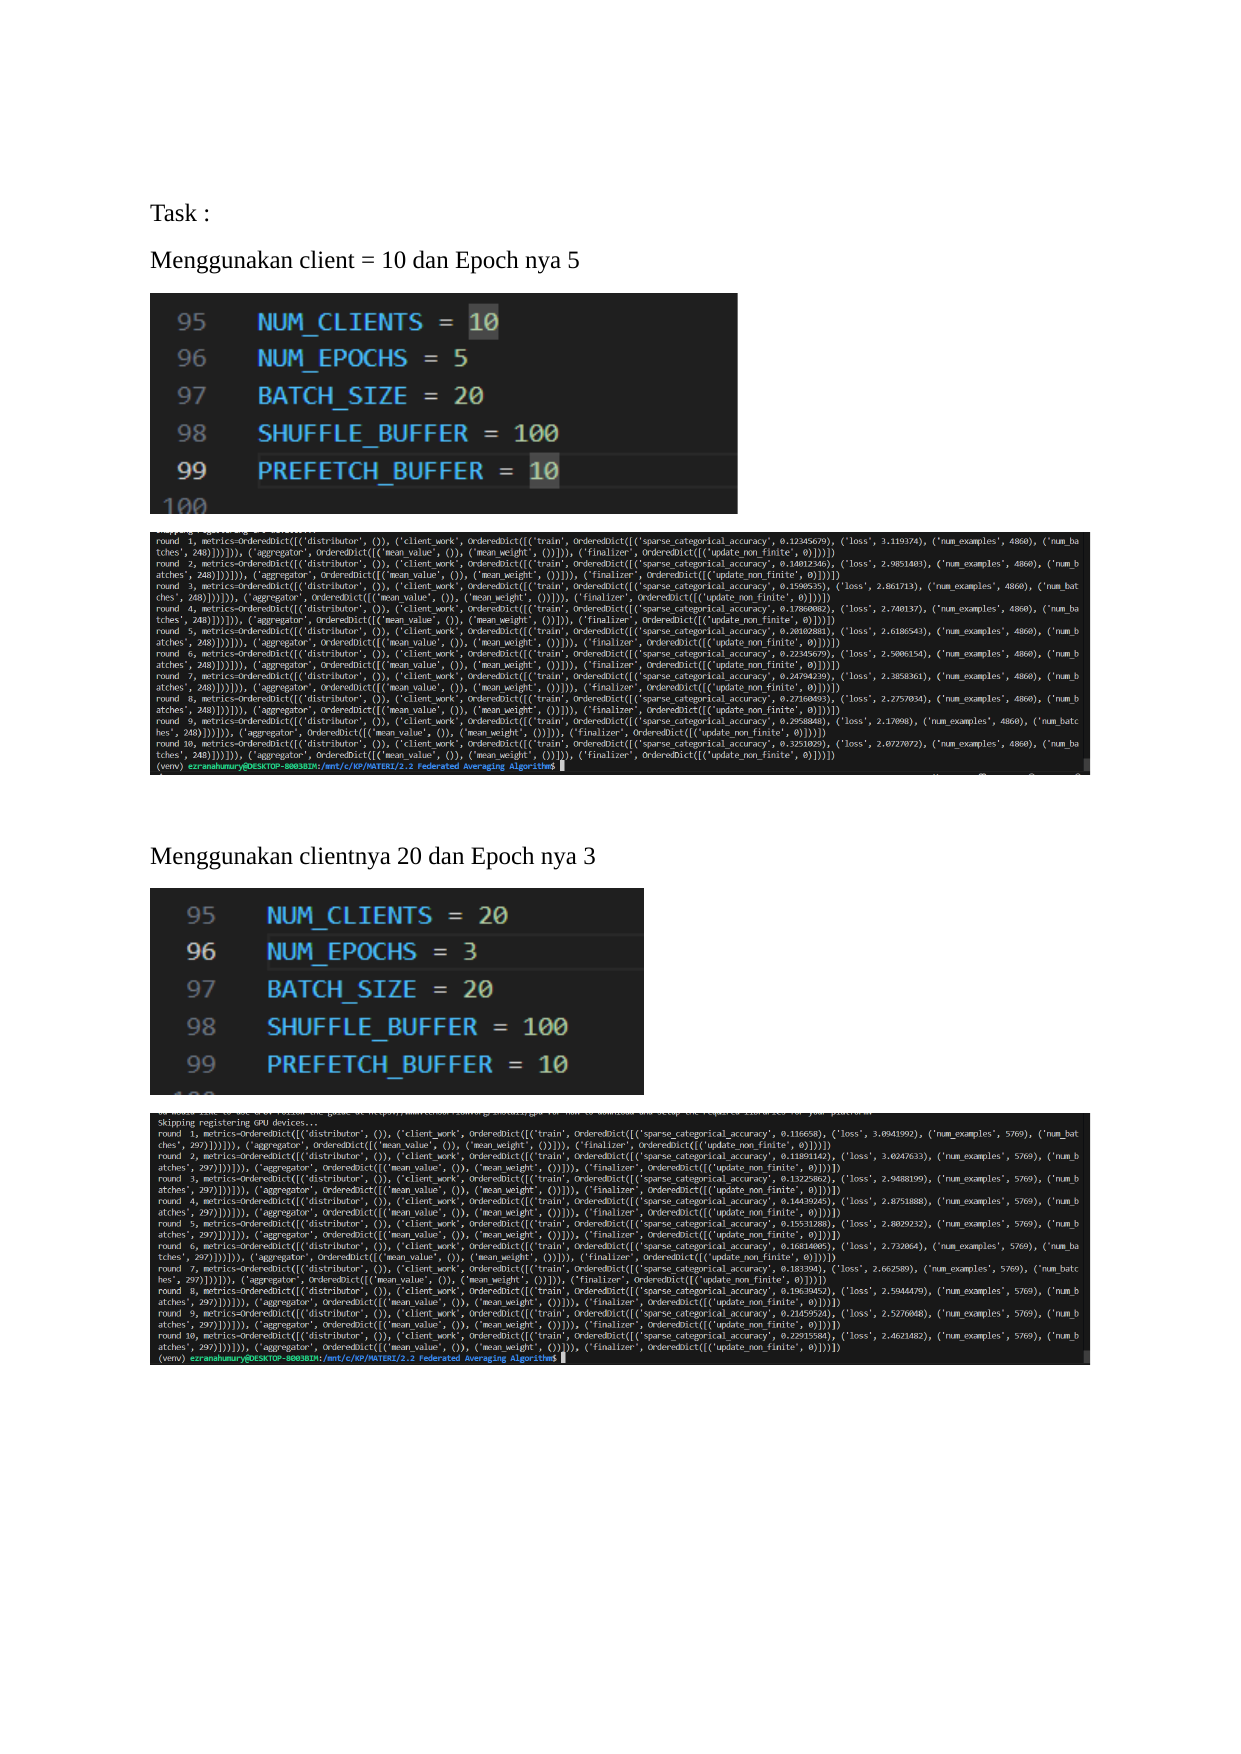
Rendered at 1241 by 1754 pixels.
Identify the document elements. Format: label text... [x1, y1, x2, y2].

text Menggunakan client = 10 dan Epoch nya 5 [150, 245, 1090, 274]
picture [150, 532, 1091, 775]
picture [150, 888, 644, 1095]
text Task : [150, 198, 1090, 226]
picture [150, 293, 738, 514]
text Menggunakan clientnya 20 dan Epoch nya 3 [150, 841, 1090, 870]
picture [150, 1113, 1091, 1365]
